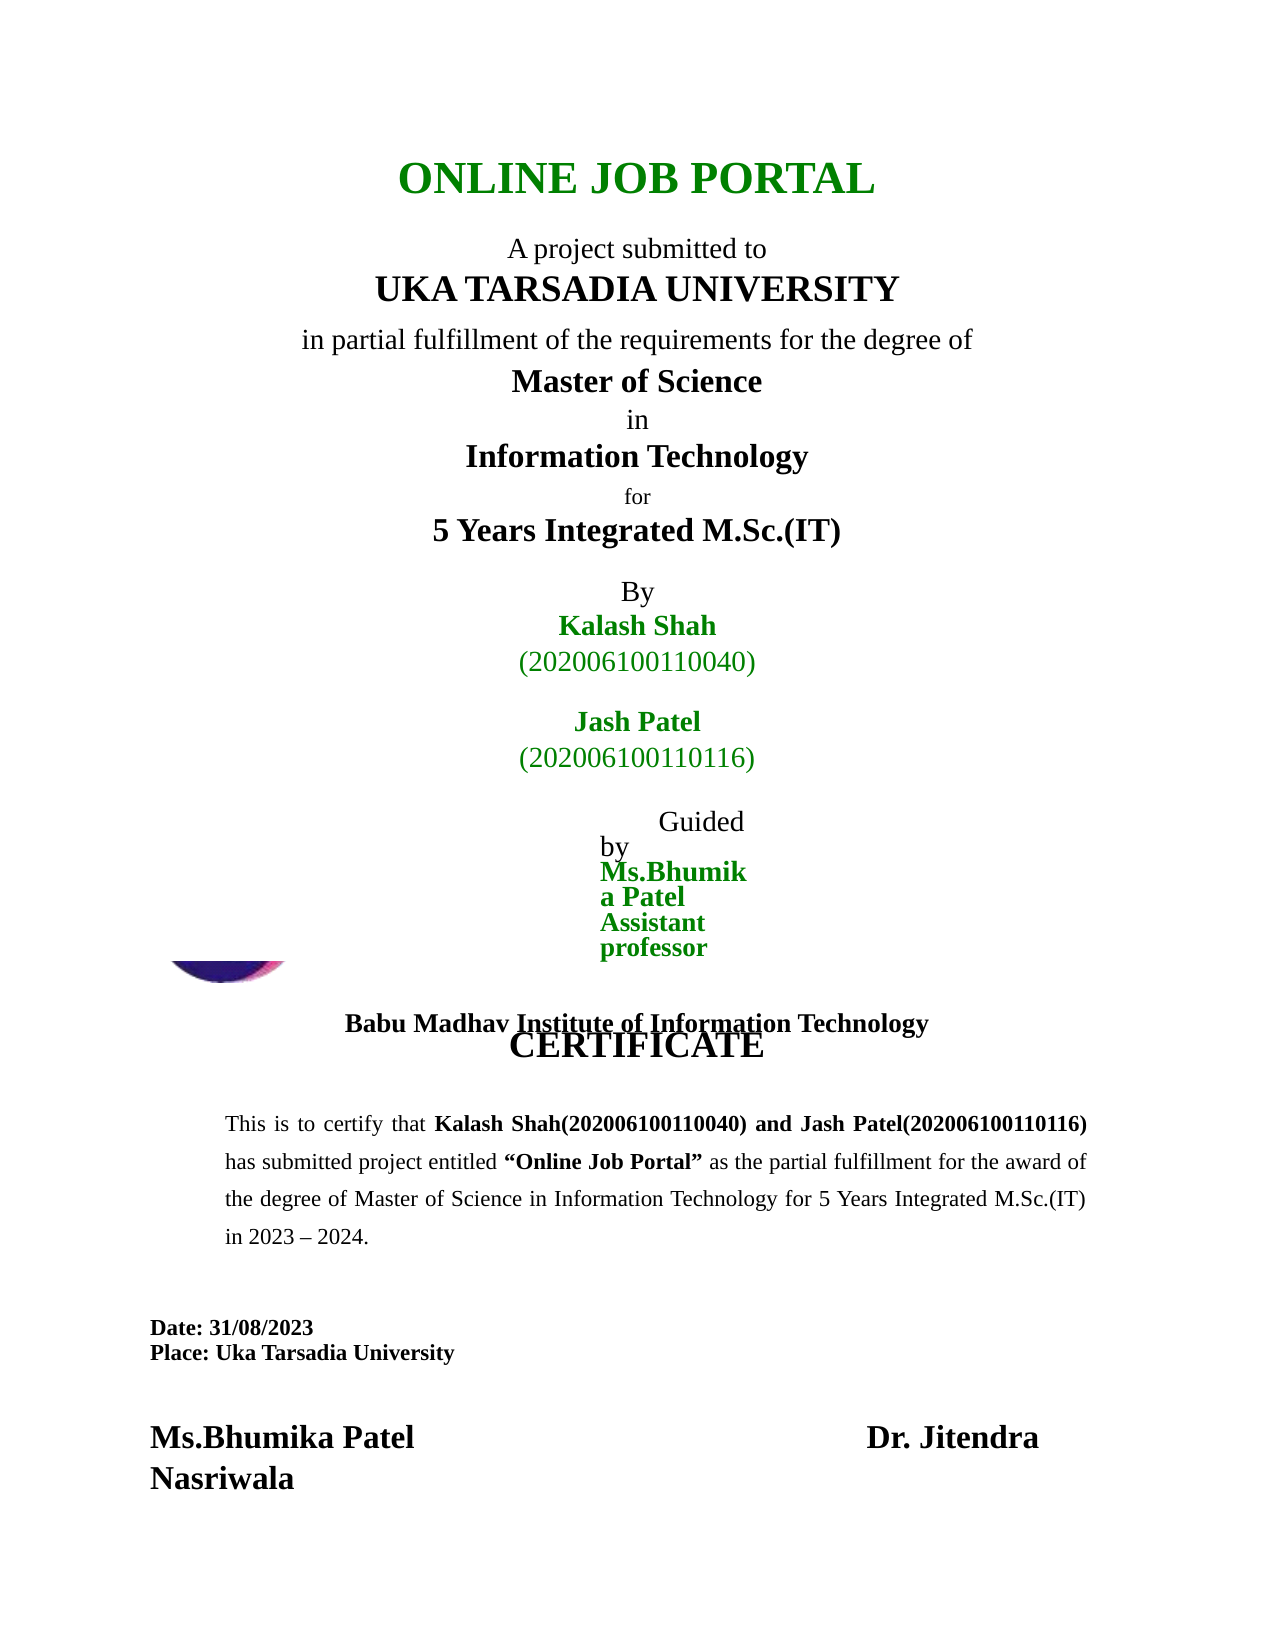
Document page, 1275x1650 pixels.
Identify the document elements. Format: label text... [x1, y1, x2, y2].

text Babu Madhav Institute of Information Technology [150, 1012, 1124, 1037]
text Guided by [600, 811, 753, 861]
text Ms.Bhumika Patel Dr. Jitendra Nasriwala [150, 1417, 1125, 1497]
text CERTIFICATE [150, 1037, 1124, 1062]
text Information Technology [150, 447, 1124, 472]
text Master of Science [150, 372, 1124, 397]
text Assistant professor [600, 911, 753, 961]
text Jash Patel [150, 703, 1125, 739]
text This is to certify that Kalash Shah(202006100110040) and Jash Patel(202006100110116) has submitted project entitled “Online Job Portal” as the partial fulfillment for the award of the degree of Master of Science in Information Technology for 5 Years Integrated M.Sc.(IT) in 2023 – 2024. [225, 1102, 1087, 1252]
text for [150, 484, 1124, 509]
text By [150, 581, 1125, 606]
text ONLINE JOB PORTAL [150, 150, 1124, 204]
text 5 Years Integrated M.Sc.(IT) [150, 522, 790, 547]
text Kalash Shah [150, 607, 1125, 643]
text Place: Uka Tarsadia University [150, 1341, 1125, 1366]
text (202006100110116) [150, 739, 1124, 774]
text in [150, 410, 1125, 435]
text in partial fulfillment of the requirements for the degree of [150, 329, 1124, 354]
text 5 Years Integrated M.Sc.(IT) [834, 522, 1124, 547]
text A project submitted to [150, 239, 1124, 264]
text UKA TARSADIA UNIVERSITY [150, 281, 1124, 306]
text Date: 31/08/2023 [150, 1316, 1125, 1341]
text Ms.Bhumika Patel [600, 861, 753, 911]
text (202006100110040) [150, 643, 1124, 678]
